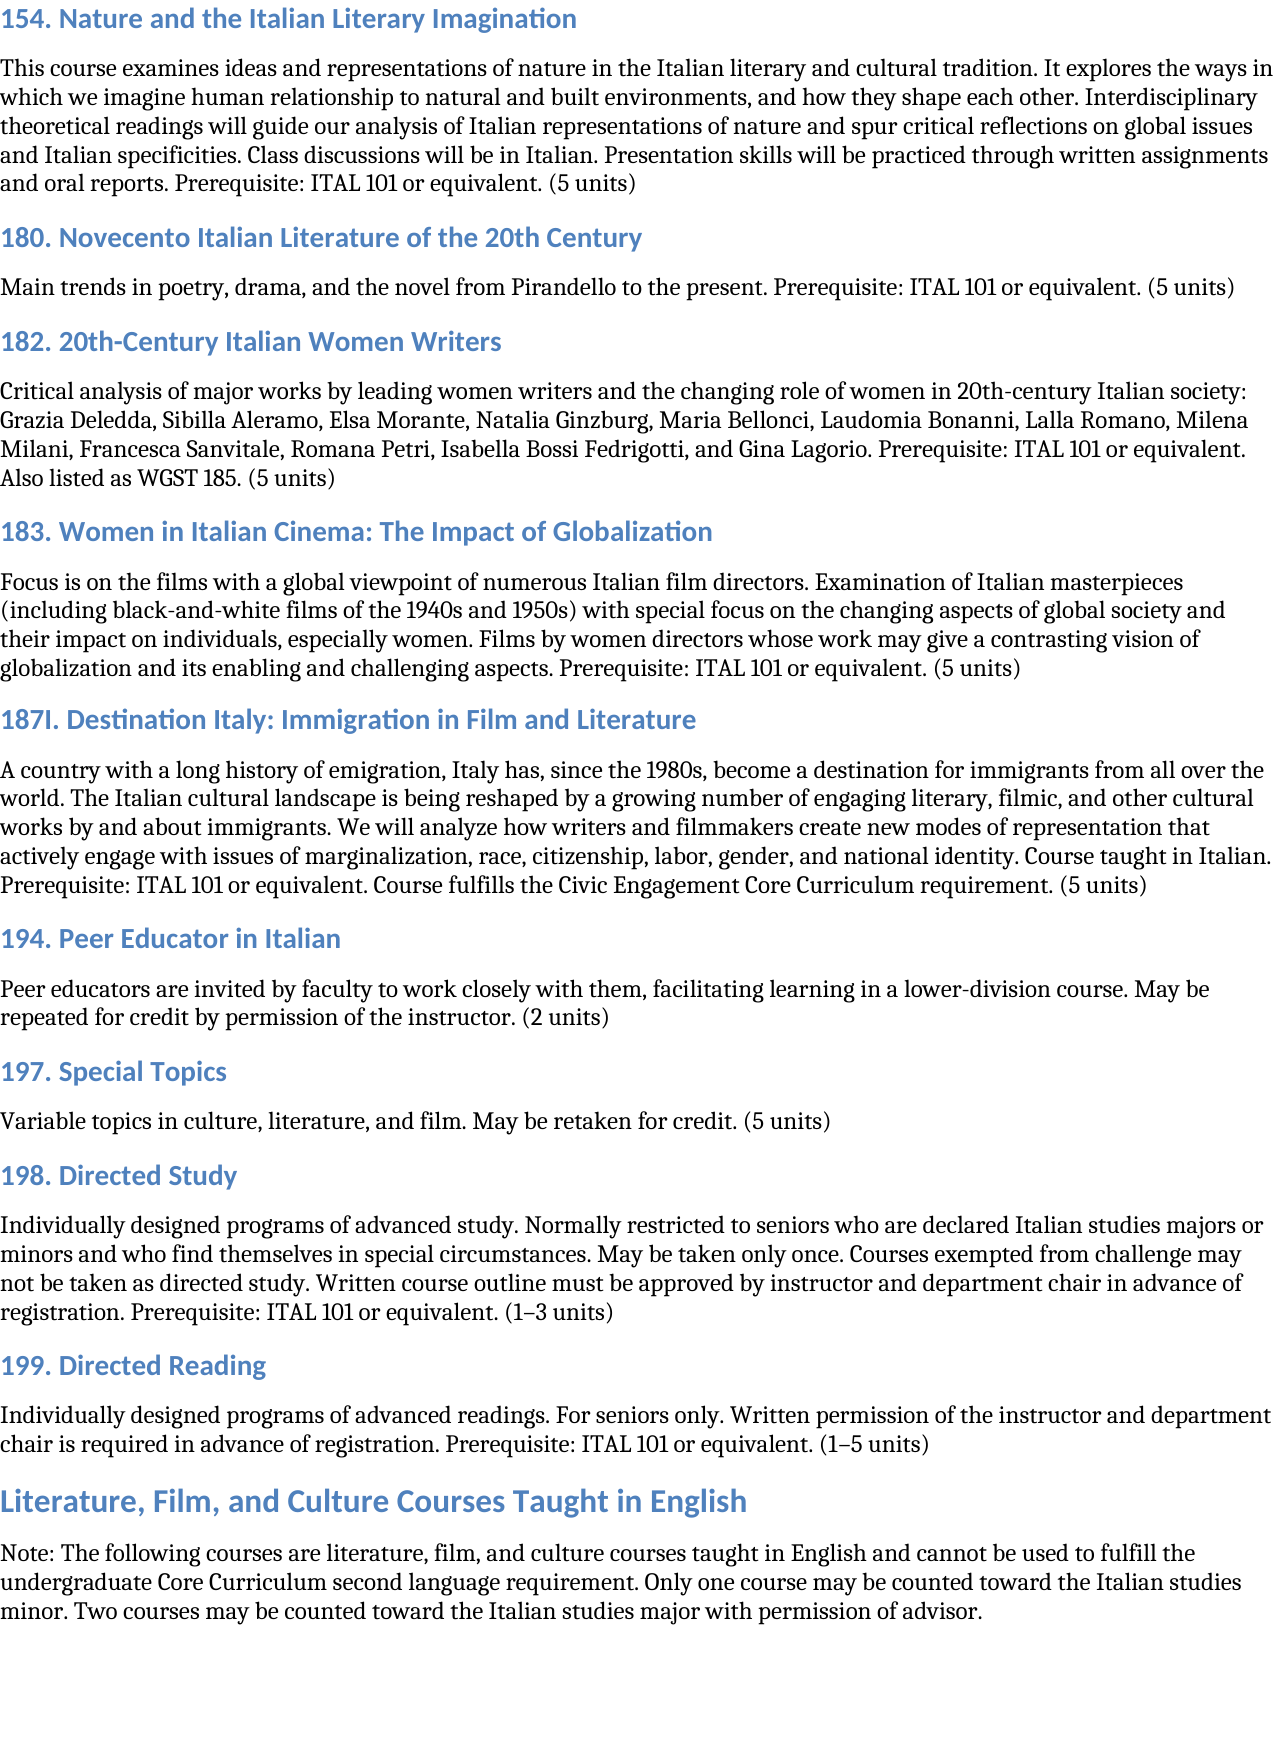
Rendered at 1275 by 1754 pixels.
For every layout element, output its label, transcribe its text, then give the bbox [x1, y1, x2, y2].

text Critical analysis of major works by leading women writers and the changing role of women in 20th-century Italian society: Grazia Deledda, Sibilla Aleramo, Elsa Morante, Natalia Ginzburg, Maria Bellonci, Laudomia Bonanni, Lalla Romano, Milena Milani, Francesca Sanvitale, Romana Petri, Isabella Bossi Fedrigotti, and Gina Lagorio. Prerequisite: ITAL 101 or equivalent. Also listed as WGST 185. (5 units) [0, 377, 1275, 492]
text Focus is on the films with a global viewpoint of numerous Italian film directors. Examination of Italian masterpieces (including black-and-white films of the 1940s and 1950s) with special focus on the changing aspects of global society and their impact on individuals, especially women. Films by women directors whose work may give a contrasting vision of globalization and its enabling and challenging aspects. Prerequisite: ITAL 101 or equivalent. (5 units) [0, 567, 1275, 682]
text Peer educators are invited by faculty to work closely with them, facilitating learning in a lower-division course. May be repeated for credit by permission of the instructor. (2 units) [0, 974, 1275, 1032]
text Main trends in poetry, drama, and the novel from Pirandello to the present. Prerequisite: ITAL 101 or equivalent. (5 units) [0, 273, 1275, 302]
subtitle 183. Women in Italian Cinema: The Impact of Globalization [0, 513, 1275, 549]
text Individually designed programs of advanced study. Normally restricted to seniors who are declared Italian studies majors or minors and who find themselves in special circumstances. May be taken only once. Courses exempted from challenge may not be taken as directed study. Written course outline must be approved by instructor and department chair in advance of registration. Prerequisite: ITAL 101 or equivalent. (1–3 units) [0, 1211, 1275, 1326]
subtitle 154. Nature and the Italian Literary Imagination [0, 0, 1275, 36]
subtitle 187I. Destination Italy: Immigration in Film and Literature [0, 701, 1275, 737]
text Note: The following courses are literature, film, and culture courses taught in English and cannot be used to fulfill the undergraduate Core Curriculum second language requirement. Only one course may be counted toward the Italian studies minor. Two courses may be counted toward the Italian studies major with permission of advisor. [0, 1539, 1275, 1626]
subtitle 197. Special Topics [0, 1053, 1275, 1088]
text Individually designed programs of advanced readings. For seniors only. Written permission of the instructor and department chair is required in advance of registration. Prerequisite: ITAL 101 or equivalent. (1–5 units) [0, 1401, 1275, 1459]
text A country with a long history of emigration, Italy has, since the 1980s, become a destination for immigrants from all over the world. The Italian cultural landscape is being reshaped by a growing number of engaging literary, filmic, and other cultural works by and about immigrants. We will analyze how writers and filmmakers create new modes of representation that actively engage with issues of marginalization, race, citizenship, labor, gender, and national identity. Course taught in Italian. Prerequisite: ITAL 101 or equivalent. Course fulfills the Civic Engagement Core Curriculum requirement. (5 units) [0, 756, 1275, 899]
text This course examines ideas and representations of nature in the Italian literary and cultural tradition. It explores the ways in which we imagine human relationship to natural and built environments, and how they shape each other. Interdisciplinary theoretical readings will guide our analysis of Italian representations of nature and spur critical reflections on global issues and Italian specificities. Class discussions will be in Italian. Presentation skills will be practiced through written assignments and oral reports. Prerequisite: ITAL 101 or equivalent. (5 units) [0, 54, 1275, 198]
subtitle 182. 20th-Century Italian Women Writers [0, 323, 1275, 358]
text Variable topics in culture, literature, and film. May be retaken for credit. (5 units) [0, 1107, 1275, 1136]
subtitle Literature, Film, and Culture Courses Taught in English [0, 1480, 1275, 1521]
subtitle 194. Peer Educator in Italian [0, 920, 1275, 956]
subtitle 198. Directed Study [0, 1157, 1275, 1192]
subtitle 199. Directed Reading [0, 1347, 1275, 1383]
subtitle 180. Novecento Italian Literature of the 20th Century [0, 219, 1275, 254]
